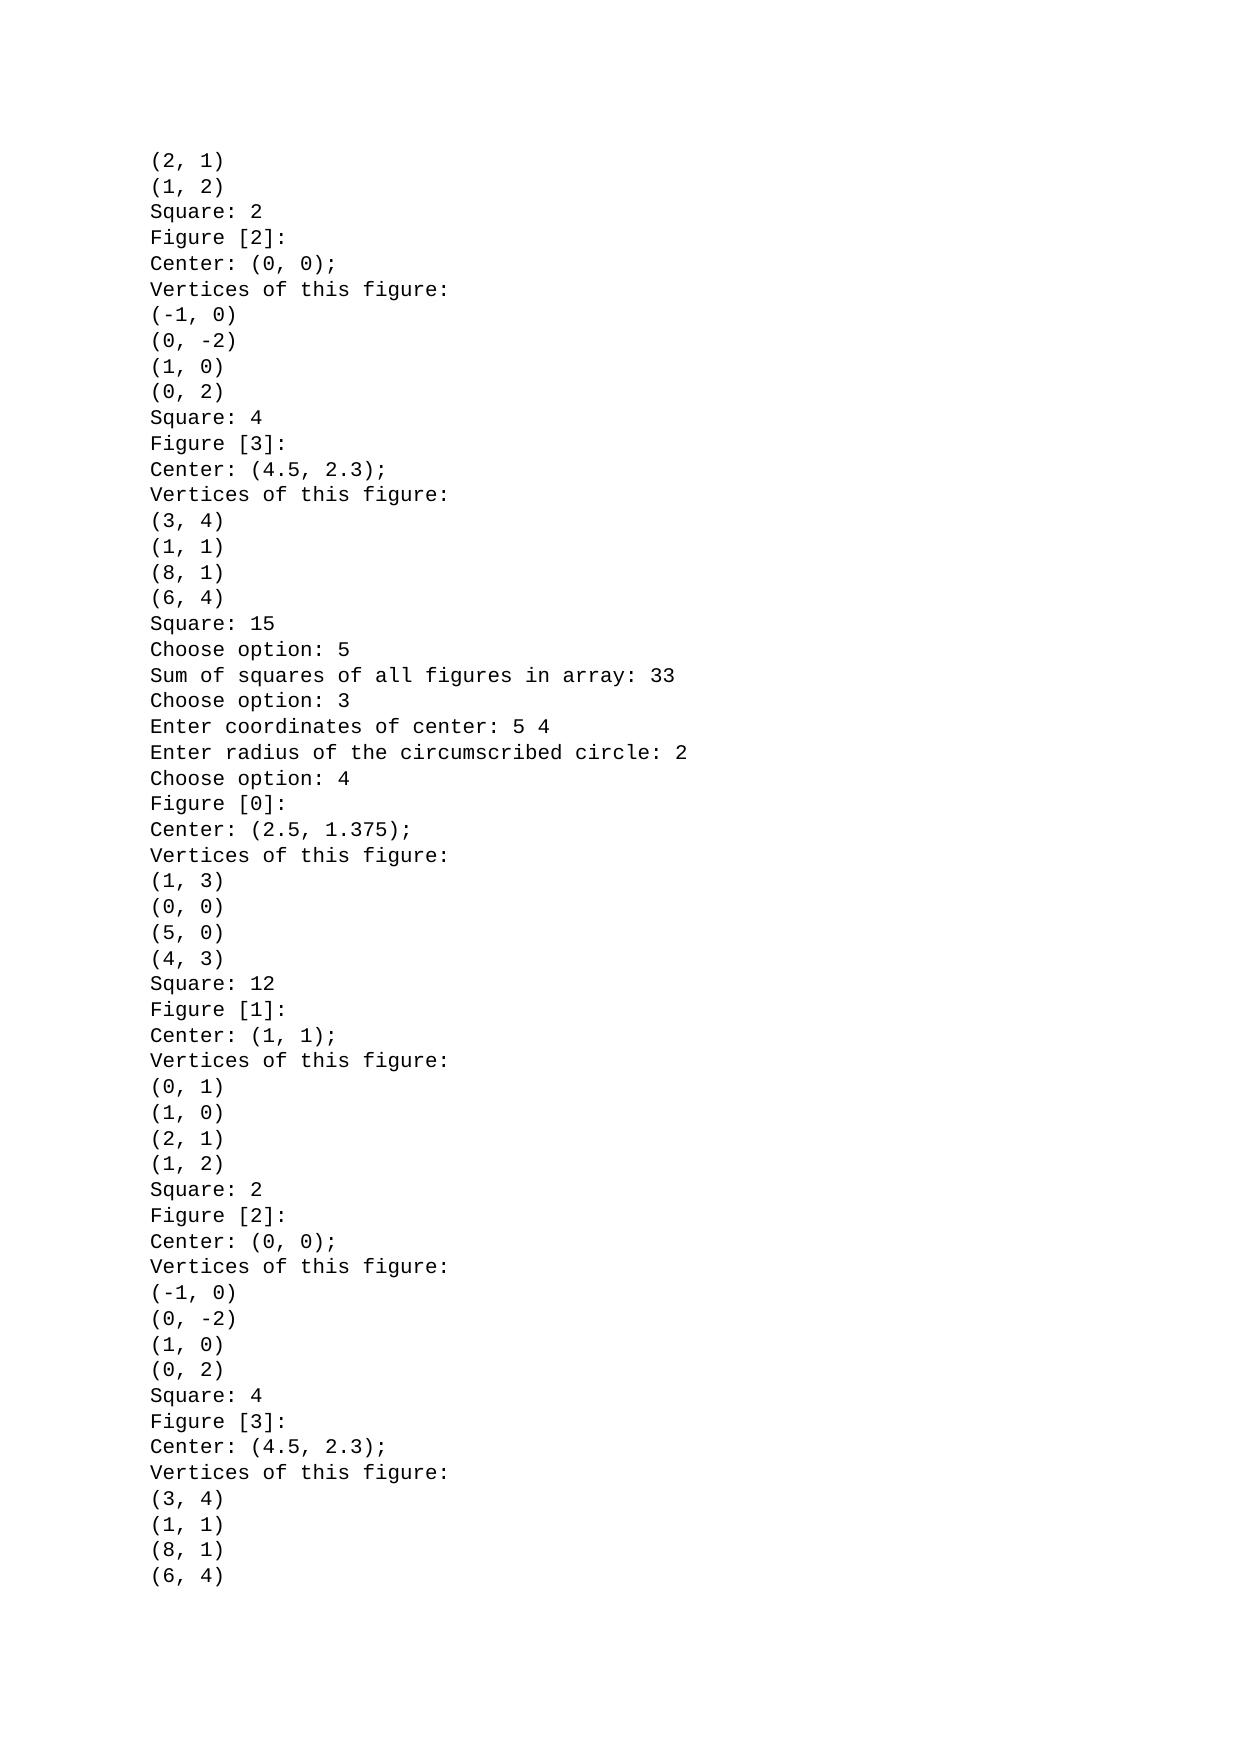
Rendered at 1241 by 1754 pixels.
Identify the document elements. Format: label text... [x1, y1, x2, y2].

text Choose option: 5 [150, 639, 1090, 662]
text (1, 0) [150, 356, 1090, 379]
text (1, 1) [150, 536, 1090, 559]
text (6, 4) [150, 587, 1090, 611]
text (1, 2) [150, 176, 1090, 199]
text (4, 3) [150, 948, 1090, 971]
text Vertices of this figure: [150, 484, 1090, 508]
text Vertices of this figure: [150, 845, 1090, 868]
text Square: 2 [150, 201, 1090, 225]
text (1, 3) [150, 870, 1090, 894]
text Enter radius of the circumscribed circle: 2 [150, 742, 1090, 765]
text (5, 0) [150, 922, 1090, 946]
text Figure [3]: [150, 433, 1090, 457]
text Center: (0, 0); [150, 1231, 1090, 1254]
text Vertices of this figure: [150, 1051, 1090, 1074]
text Square: 4 [150, 1385, 1090, 1409]
text Enter coordinates of center: 5 4 [150, 716, 1090, 740]
text Square: 4 [150, 407, 1090, 431]
text (8, 1) [150, 1539, 1090, 1563]
text (-1, 0) [150, 304, 1090, 328]
text Center: (2.5, 1.375); [150, 819, 1090, 843]
text Sum of squares of all figures in array: 33 [150, 664, 1090, 688]
text Square: 12 [150, 973, 1090, 997]
text (1, 2) [150, 1153, 1090, 1177]
text (0, -2) [150, 1308, 1090, 1331]
text (2, 1) [150, 150, 1090, 174]
text Vertices of this figure: [150, 1462, 1090, 1486]
text (0, 1) [150, 1076, 1090, 1100]
text (0, 2) [150, 1359, 1090, 1383]
text (-1, 0) [150, 1282, 1090, 1306]
text (0, 2) [150, 382, 1090, 405]
text (0, -2) [150, 330, 1090, 354]
text (1, 0) [150, 1333, 1090, 1357]
text Figure [0]: [150, 793, 1090, 817]
text (2, 1) [150, 1128, 1090, 1151]
text Vertices of this figure: [150, 1256, 1090, 1280]
text Center: (4.5, 2.3); [150, 459, 1090, 482]
text (8, 1) [150, 562, 1090, 585]
text Square: 2 [150, 1179, 1090, 1203]
text Center: (1, 1); [150, 1025, 1090, 1048]
text Center: (4.5, 2.3); [150, 1436, 1090, 1460]
text Figure [2]: [150, 1205, 1090, 1228]
text Choose option: 3 [150, 690, 1090, 714]
text (6, 4) [150, 1565, 1090, 1589]
text (3, 4) [150, 510, 1090, 534]
text (1, 0) [150, 1102, 1090, 1126]
text Figure [3]: [150, 1411, 1090, 1434]
text Choose option: 4 [150, 767, 1090, 791]
text (0, 0) [150, 896, 1090, 920]
text Vertices of this figure: [150, 279, 1090, 302]
text Figure [2]: [150, 227, 1090, 251]
text Square: 15 [150, 613, 1090, 637]
text (1, 1) [150, 1514, 1090, 1537]
text Figure [1]: [150, 999, 1090, 1023]
text Center: (0, 0); [150, 253, 1090, 277]
text (3, 4) [150, 1488, 1090, 1512]
